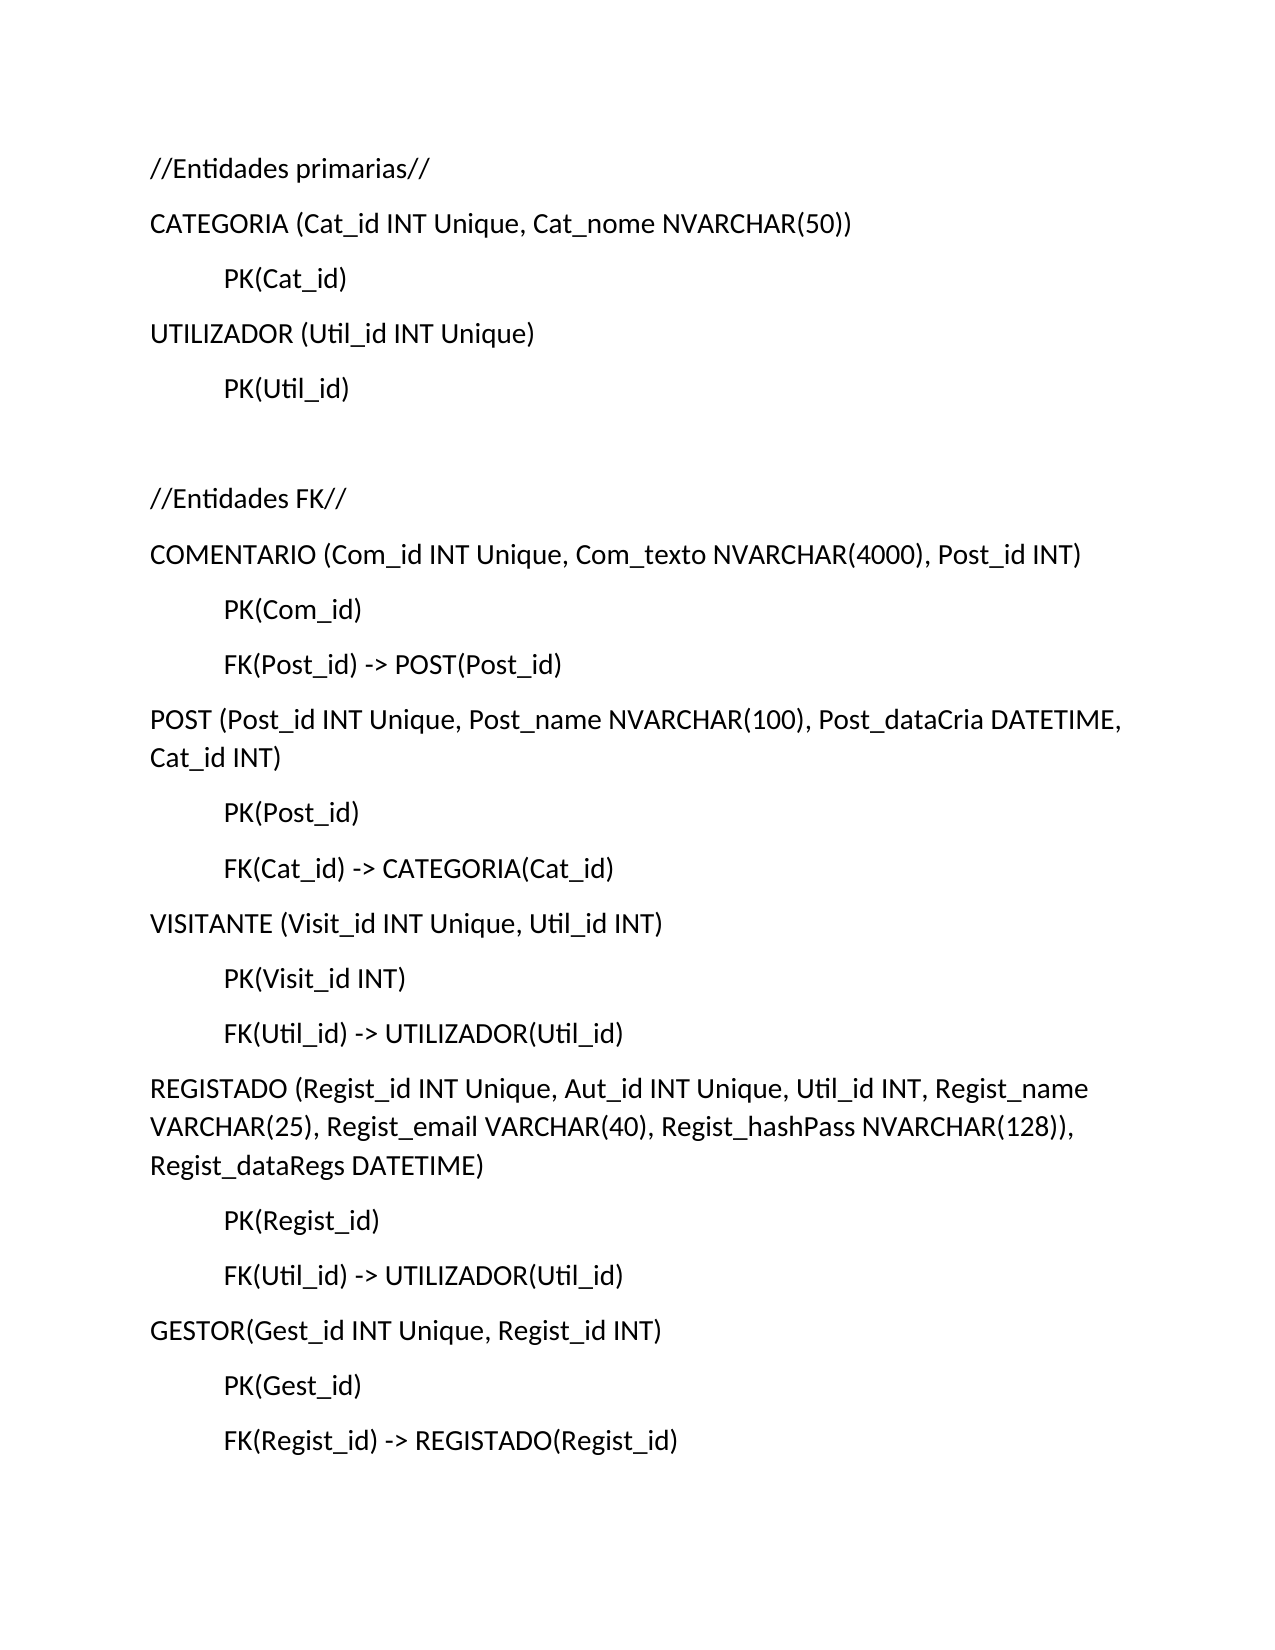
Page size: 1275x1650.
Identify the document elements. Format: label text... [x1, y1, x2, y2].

text //Entidades FK// [150, 481, 1125, 516]
text REGISTADO (Regist_id INT Unique, Aut_id INT Unique, Util_id INT, Regist_name VARCHAR(25), Regist_email VARCHAR(40), Regist_hashPass NVARCHAR(128)), Regist_dataRegs DATETIME) [150, 1070, 1125, 1183]
text PK(Util_id) [150, 370, 1125, 406]
text FK(Regist_id) -> REGISTADO(Regist_id) [150, 1422, 1125, 1458]
text COMENTARIO (Com_id INT Unique, Com_texto NVARCHAR(4000), Post_id INT) [150, 536, 1125, 571]
text PK(Post_id) [150, 794, 1125, 830]
text FK(Util_id) -> UTILIZADOR(Util_id) [150, 1015, 1125, 1051]
text CATEGORIA (Cat_id INT Unique, Cat_nome NVARCHAR(50)) [150, 205, 1125, 241]
text PK(Com_id) [150, 591, 1125, 626]
text FK(Util_id) -> UTILIZADOR(Util_id) [150, 1257, 1125, 1293]
text //Entidades primarias// [150, 150, 1125, 186]
text PK(Visit_id INT) [150, 960, 1125, 996]
text PK(Gest_id) [150, 1367, 1125, 1403]
text POST (Post_id INT Unique, Post_name NVARCHAR(100), Post_dataCria DATETIME, Cat_id INT) [150, 701, 1125, 775]
text VISITANTE (Visit_id INT Unique, Util_id INT) [150, 905, 1125, 940]
text GESTOR(Gest_id INT Unique, Regist_id INT) [150, 1312, 1125, 1348]
text PK(Regist_id) [150, 1202, 1125, 1238]
text FK(Cat_id) -> CATEGORIA(Cat_id) [150, 850, 1125, 885]
text FK(Post_id) -> POST(Post_id) [150, 646, 1125, 682]
text UTILIZADOR (Util_id INT Unique) [150, 315, 1125, 351]
text PK(Cat_id) [150, 260, 1125, 296]
